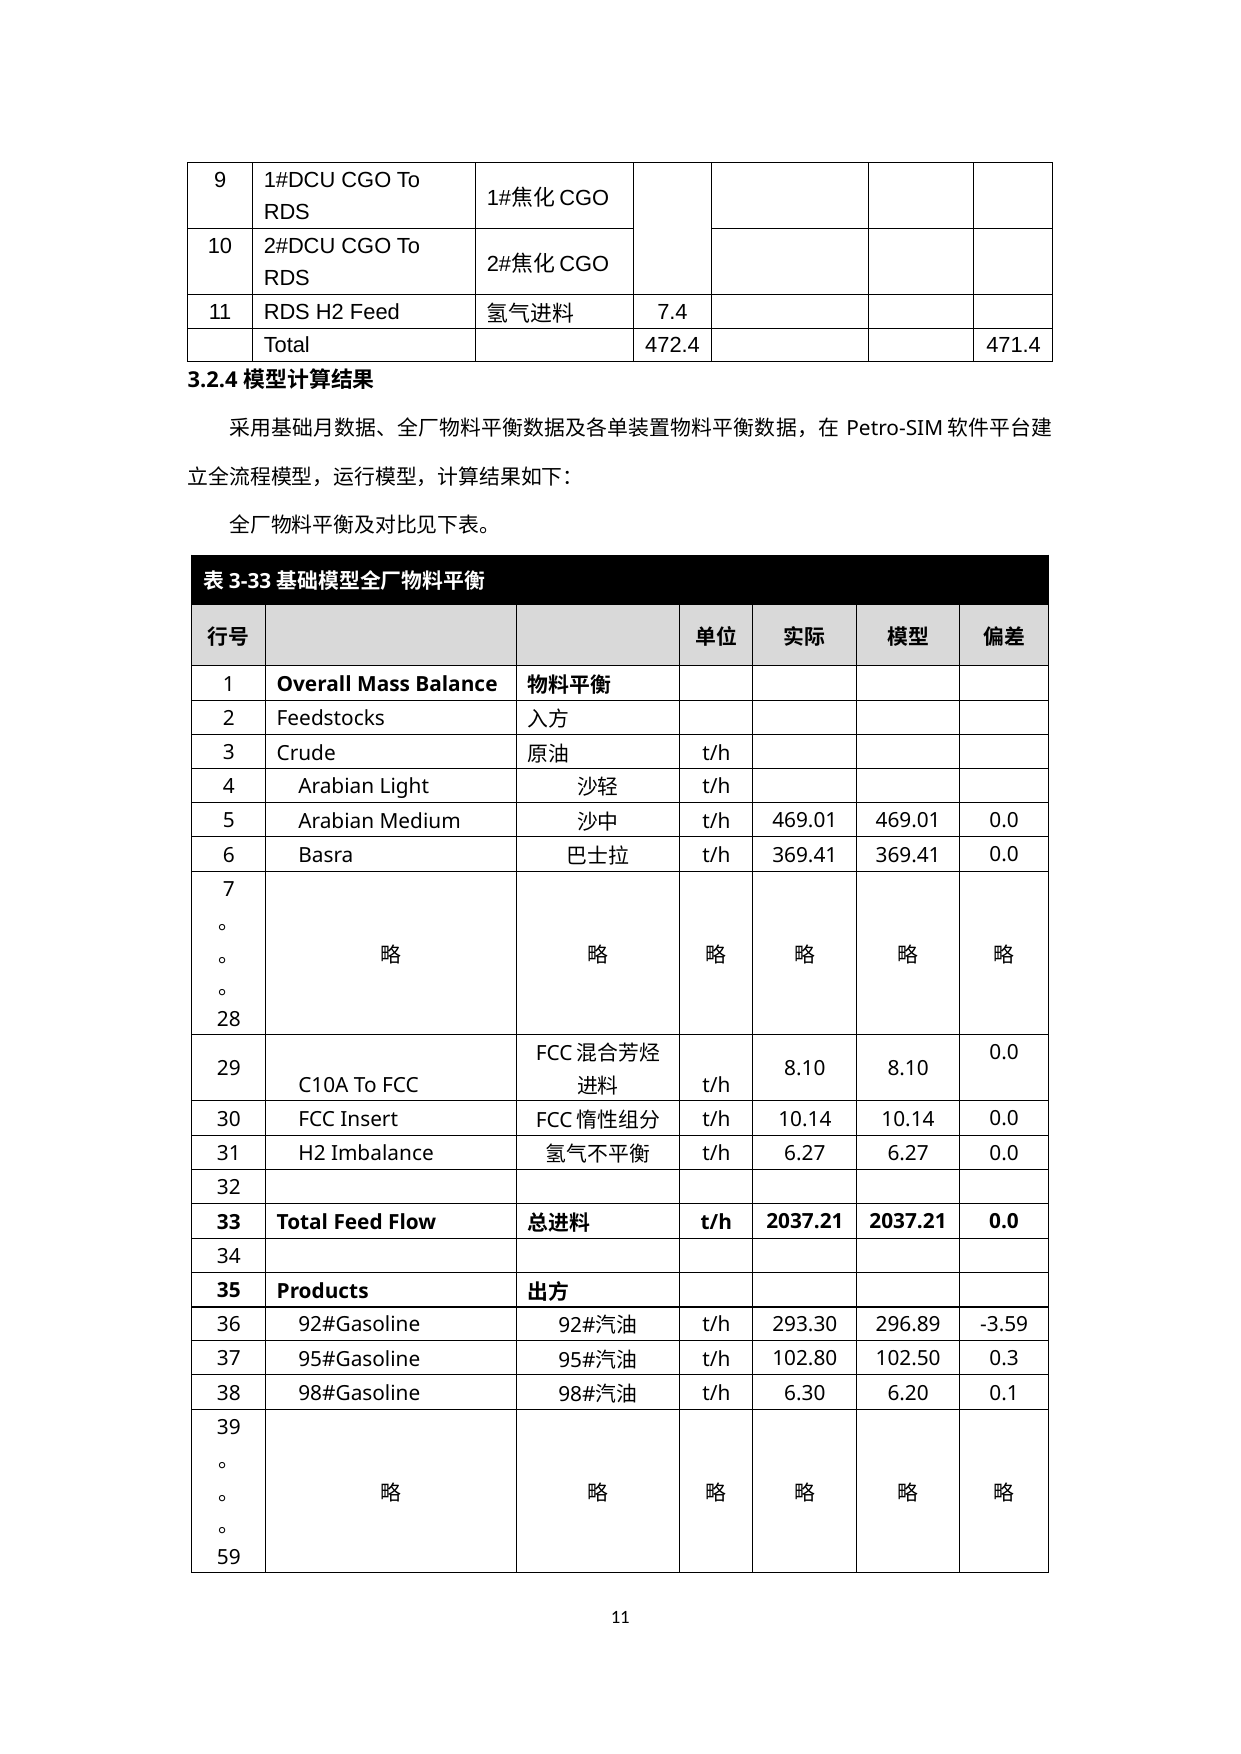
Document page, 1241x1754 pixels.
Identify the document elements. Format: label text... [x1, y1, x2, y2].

table_cell 2#DCU CGO To RDS [253, 229, 475, 294]
table_cell C10A To FCC [266, 1035, 516, 1100]
table_cell 模型 [857, 605, 959, 665]
table_cell [857, 1239, 959, 1272]
table_cell 略 [857, 1410, 959, 1572]
table_cell [869, 229, 973, 294]
table_cell t/h [680, 1308, 752, 1340]
table_cell [857, 1273, 959, 1306]
table_cell 296.89 [857, 1308, 959, 1340]
table_cell [680, 701, 752, 734]
table_cell 略 [960, 1410, 1048, 1572]
table_cell H2 Imbalance [266, 1136, 516, 1169]
table_cell 8.10 [857, 1035, 959, 1100]
table_cell [753, 1239, 856, 1272]
table_cell t/h [680, 735, 752, 768]
table_cell 0.0 [960, 803, 1048, 836]
table_cell 38 [192, 1375, 265, 1409]
table_cell 2037.21 [753, 1204, 856, 1238]
table_cell 98#Gasoline [266, 1375, 516, 1409]
table_cell 5 [192, 803, 265, 836]
table_cell 1#DCU CGO To RDS [253, 163, 475, 228]
table_cell 巴士拉 [517, 837, 679, 871]
table_cell [857, 1170, 959, 1203]
table_cell 369.41 [753, 837, 856, 871]
table_cell [960, 1273, 1048, 1306]
table_cell 6.27 [753, 1136, 856, 1169]
table_cell 369.41 [857, 837, 959, 871]
table_cell 102.80 [753, 1341, 856, 1374]
table_cell Total [253, 329, 475, 361]
table_cell [753, 769, 856, 802]
table_cell 6.27 [857, 1136, 959, 1169]
table_cell 氢气不平衡 [517, 1136, 679, 1169]
table_cell 293.30 [753, 1308, 856, 1340]
table_cell 7 。 。 。 28 [192, 872, 265, 1034]
table_cell [857, 769, 959, 802]
table_cell 0.0 [960, 1136, 1048, 1169]
table_cell Overall Mass Balance [266, 666, 516, 699]
table_cell t/h [680, 837, 752, 871]
table_cell [960, 666, 1048, 699]
table_cell 出方 [517, 1273, 679, 1306]
table_cell [712, 295, 868, 328]
table_cell 略 [857, 872, 959, 1034]
table_cell 单位 [680, 605, 752, 665]
table_cell 34 [192, 1239, 265, 1272]
table_cell [517, 1239, 679, 1272]
table_cell Total Feed Flow [266, 1204, 516, 1238]
table_cell [188, 329, 252, 361]
table_cell [753, 701, 856, 734]
table_cell [869, 329, 973, 361]
table_cell 39 。 。 。 59 [192, 1410, 265, 1572]
table_cell 略 [753, 1410, 856, 1572]
table_cell 略 [266, 1410, 516, 1572]
table_cell Crude [266, 735, 516, 768]
table_cell 29 [192, 1035, 265, 1100]
table_cell 略 [517, 872, 679, 1034]
table_cell RDS H2 Feed [253, 295, 475, 328]
table_cell 30 [192, 1101, 265, 1134]
table_cell 略 [517, 1410, 679, 1572]
table_cell t/h [680, 1341, 752, 1374]
table_cell [753, 666, 856, 699]
table_cell 0.0 [960, 1101, 1048, 1134]
table_cell t/h [680, 769, 752, 802]
table_cell 0.3 [960, 1341, 1048, 1374]
table_cell 实际 [753, 605, 856, 665]
table_cell [960, 1239, 1048, 1272]
table_cell [753, 1170, 856, 1203]
table_cell Feedstocks [266, 701, 516, 734]
table_cell [680, 1239, 752, 1272]
table_cell [960, 735, 1048, 768]
table_cell Products [266, 1273, 516, 1306]
table_cell 原油 [517, 735, 679, 768]
table_cell [869, 295, 973, 328]
table_cell [974, 295, 1052, 328]
table_cell 36 [192, 1308, 265, 1340]
table_cell 略 [960, 872, 1048, 1034]
table_cell [974, 163, 1052, 228]
table_cell 0.0 [960, 837, 1048, 871]
table_cell 10.14 [857, 1101, 959, 1134]
table_cell 0.0 [960, 1035, 1048, 1100]
table_cell t/h [680, 1375, 752, 1409]
table_cell 2 [192, 701, 265, 734]
table_cell [680, 1170, 752, 1203]
table_cell FCC混合芳烃进料 [517, 1035, 679, 1100]
table_cell 沙轻 [517, 769, 679, 802]
table_cell 92#汽油 [517, 1308, 679, 1340]
table_cell 1 [192, 666, 265, 699]
table_cell FCC惰性组分 [517, 1101, 679, 1134]
table_cell 略 [680, 872, 752, 1034]
table_cell 1#焦化CGO [476, 163, 633, 228]
table_cell 33 [192, 1204, 265, 1238]
table_cell 6.20 [857, 1375, 959, 1409]
table_cell Arabian Light [266, 769, 516, 802]
table_cell FCC Insert [266, 1101, 516, 1134]
table_cell [857, 701, 959, 734]
list 全厂物料平衡及对比见下表。 [187, 507, 1053, 539]
table_cell t/h [680, 1204, 752, 1238]
table_cell [680, 1273, 752, 1306]
table_cell [266, 605, 516, 665]
table_cell 37 [192, 1341, 265, 1374]
table_cell 物料平衡 [517, 666, 679, 699]
table_cell 98#汽油 [517, 1375, 679, 1409]
table_cell [753, 1273, 856, 1306]
table_cell 7.4 [634, 295, 711, 328]
list 采用基础月数据、全厂物料平衡数据及各单装置物料平衡数据，在Petro-SIM软件平台建立全流程模型，运行模型，计算结果如下： [187, 411, 1053, 492]
table_cell t/h [680, 1101, 752, 1134]
table_cell 92#Gasoline [266, 1308, 516, 1340]
table_cell 略 [753, 872, 856, 1034]
table_cell [266, 1239, 516, 1272]
table_cell [712, 163, 868, 228]
table_cell 95#Gasoline [266, 1341, 516, 1374]
table_cell [476, 329, 633, 361]
table_cell 472.4 [634, 329, 711, 361]
table_cell [712, 329, 868, 361]
table_cell 32 [192, 1170, 265, 1203]
table_cell [712, 229, 868, 294]
table_cell 4 [192, 769, 265, 802]
table_cell 471.4 [974, 329, 1052, 361]
table_cell 6.30 [753, 1375, 856, 1409]
table_cell [517, 605, 679, 665]
table_cell [266, 1170, 516, 1203]
table_cell 469.01 [753, 803, 856, 836]
table_cell 沙中 [517, 803, 679, 836]
table_cell [857, 666, 959, 699]
subtitle 模型计算结果 [187, 362, 1053, 395]
table_cell t/h [680, 803, 752, 836]
table_cell 10.14 [753, 1101, 856, 1134]
table_cell 102.50 [857, 1341, 959, 1374]
table_cell Arabian Medium [266, 803, 516, 836]
table_cell 略 [680, 1410, 752, 1572]
table_cell 6 [192, 837, 265, 871]
table_cell 氢气进料 [476, 295, 633, 328]
table_cell [869, 163, 973, 228]
table_cell 略 [266, 872, 516, 1034]
table_cell 10 [188, 229, 252, 294]
table_cell [517, 1170, 679, 1203]
table_cell 8.10 [753, 1035, 856, 1100]
table_cell [680, 666, 752, 699]
table_cell [753, 735, 856, 768]
table_cell t/h [680, 1136, 752, 1169]
table_cell 2037.21 [857, 1204, 959, 1238]
table_cell 31 [192, 1136, 265, 1169]
table_cell [960, 769, 1048, 802]
table_cell [960, 1170, 1048, 1203]
table_cell 469.01 [857, 803, 959, 836]
table_cell 偏差 [960, 605, 1048, 665]
table_cell -3.59 [960, 1308, 1048, 1340]
table_cell t/h [680, 1035, 752, 1100]
table_cell 11 [188, 295, 252, 328]
table_cell 0.0 [960, 1204, 1048, 1238]
table_cell 总进料 [517, 1204, 679, 1238]
table_cell [857, 735, 959, 768]
table_cell 行号 [192, 605, 265, 665]
table_cell Basra [266, 837, 516, 871]
table_cell 9 [188, 163, 252, 228]
table_cell 3 [192, 735, 265, 768]
table_cell 95#汽油 [517, 1341, 679, 1374]
table_cell 2#焦化CGO [476, 229, 633, 294]
table_cell 35 [192, 1273, 265, 1306]
table_cell [960, 701, 1048, 734]
table_cell 入方 [517, 701, 679, 734]
table_cell [974, 229, 1052, 294]
table_cell 0.1 [960, 1375, 1048, 1409]
